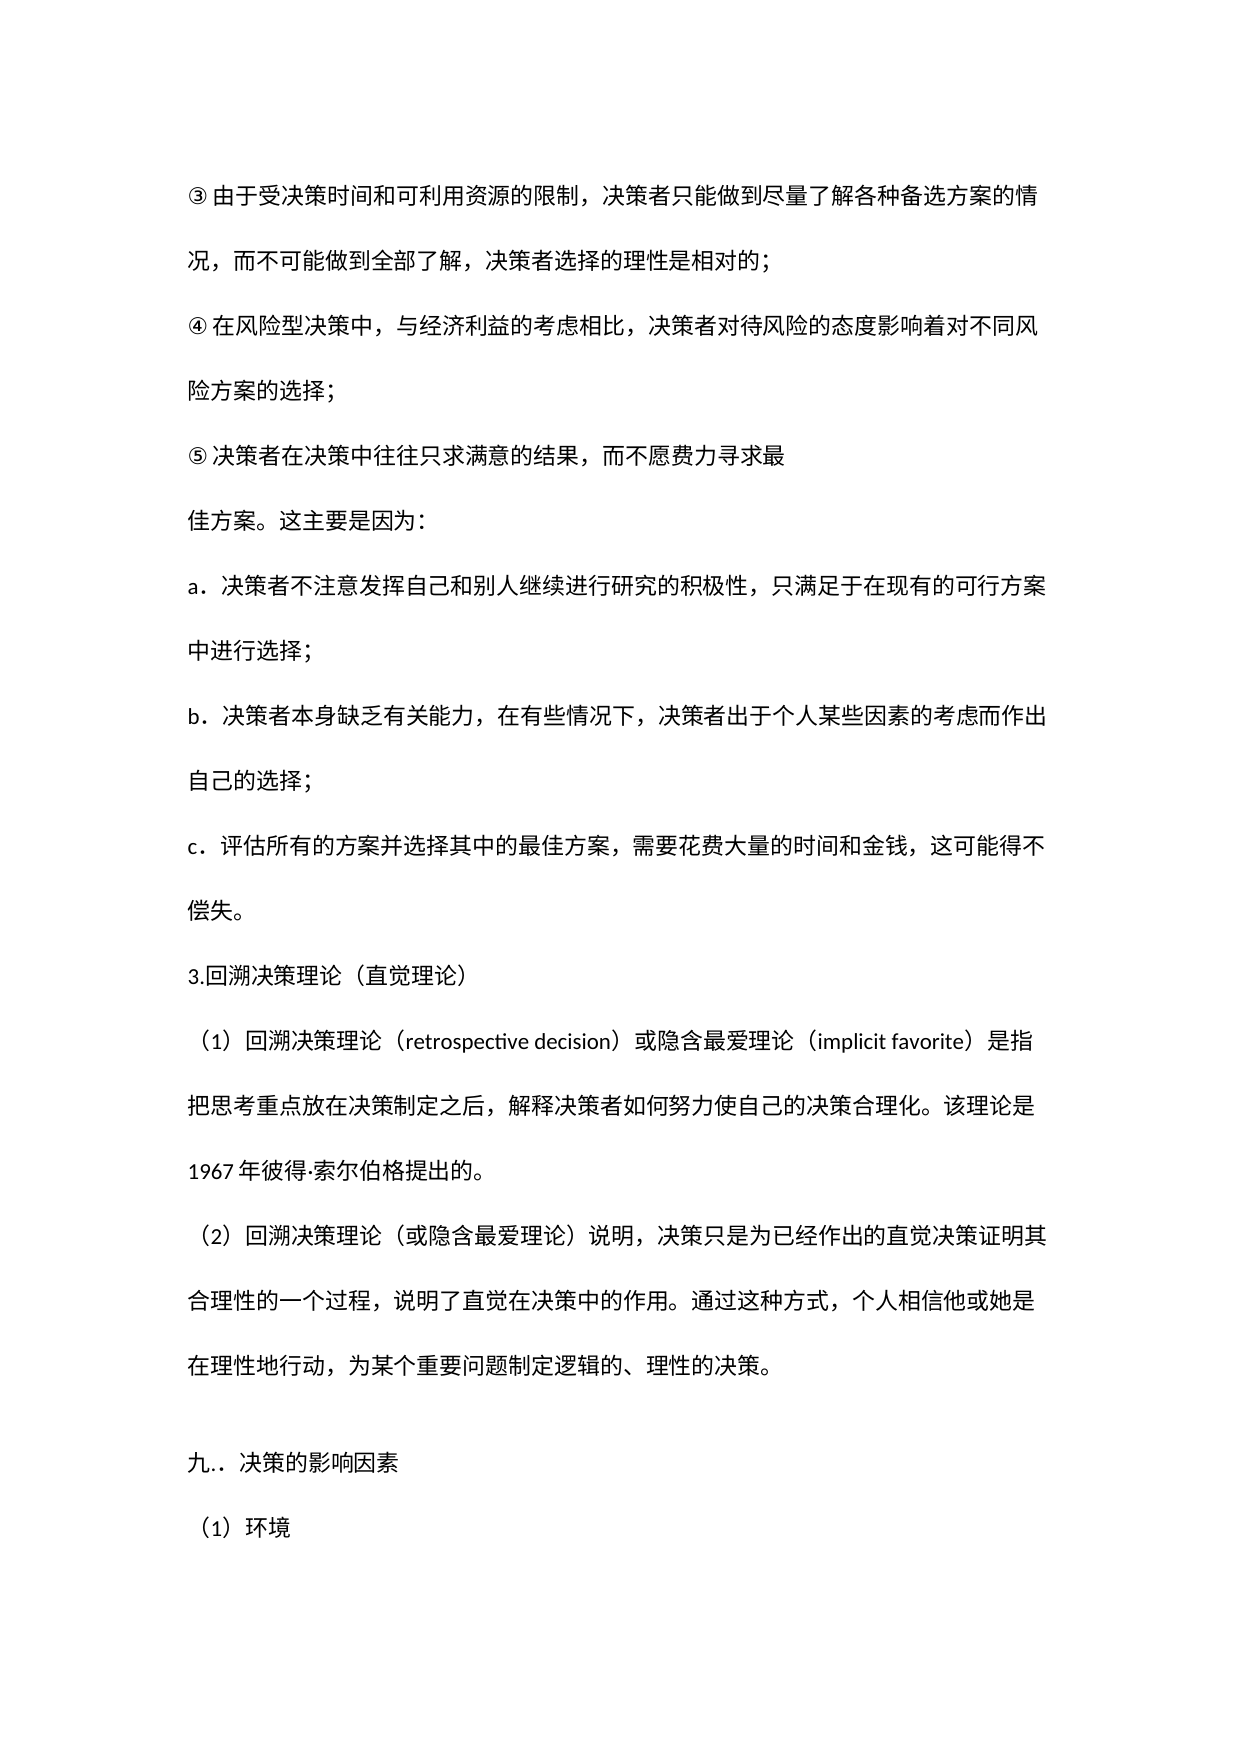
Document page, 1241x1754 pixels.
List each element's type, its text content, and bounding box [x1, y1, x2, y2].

text （1）环境 [187, 1494, 1053, 1559]
text 佳方案。这主要是因为： [187, 487, 1053, 552]
text 九.．决策的影响因素 [187, 1429, 1053, 1494]
text （2）回溯决策理论（或隐含最爱理论）说明，决策只是为已经作出的直觉决策证明其合理性的一个过程，说明了直觉在决策中的作用。通过这种方式，个人相信他或她是在理性地行动，为某个重要问题制定逻辑的、理性的决策。 [187, 1202, 1053, 1397]
text c．评估所有的方案并选择其中的最佳方案，需要花费大量的时间和金钱，这可能得不偿失。 [187, 812, 1053, 942]
text ③由于受决策时间和可利用资源的限制，决策者只能做到尽量了解各种备选方案的情况，而不可能做到全部了解，决策者选择的理性是相对的； [187, 162, 1053, 292]
text 3.回溯决策理论（直觉理论） [187, 942, 1053, 1007]
text ⑤决策者在决策中往往只求满意的结果，而不愿费力寻求最 [187, 422, 1053, 487]
text a．决策者不注意发挥自己和别人继续进行研究的积极性，只满足于在现有的可行方案中进行选择； [187, 552, 1053, 682]
text （1）回溯决策理论（retrospective decision）或隐含最爱理论（implicit favorite）是指把思考重点放在决策制定之后，解释决策者如何努力使自己的决策合理化。该理论是1967年彼得·索尔伯格提出的。 [187, 1007, 1053, 1202]
text ④在风险型决策中，与经济利益的考虑相比，决策者对待风险的态度影响着对不同风险方案的选择； [187, 292, 1053, 422]
text b．决策者本身缺乏有关能力，在有些情况下，决策者出于个人某些因素的考虑而作出自己的选择； [187, 682, 1053, 812]
